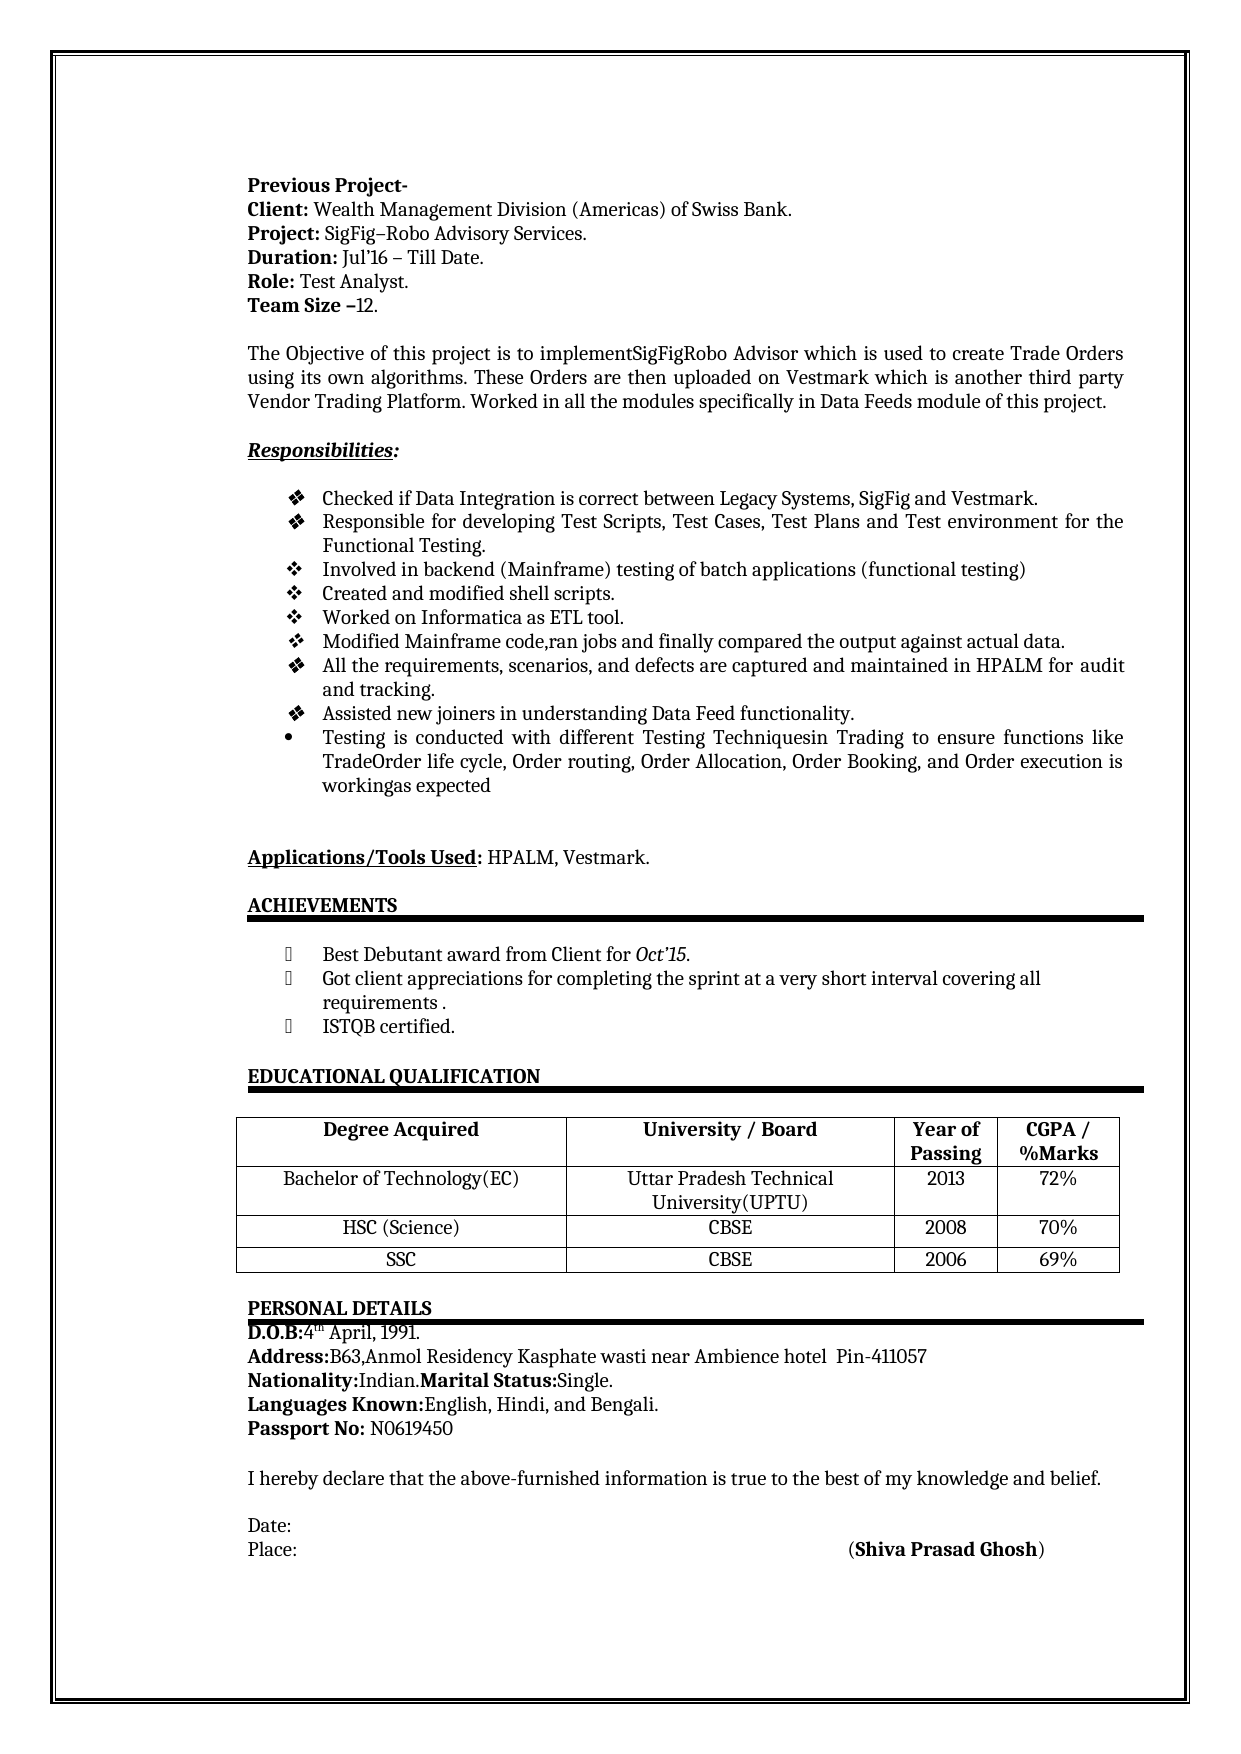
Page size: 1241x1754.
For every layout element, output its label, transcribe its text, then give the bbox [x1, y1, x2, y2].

text Address:B63,Anmol Residency Kasphate wasti near Ambience hotel Pin-411057 [247, 1345, 1125, 1369]
table_cell 2013 [895, 1167, 997, 1215]
list Best Debutant award from Client for Oct’15. [285, 943, 1125, 967]
list Applications/Tools Used: HPALM, Vestmark. [247, 846, 1125, 870]
text Passport No: N0619450 [247, 1417, 1125, 1441]
text I hereby declare that the above-furnished information is true to the best of my knowledge and belief. [247, 1466, 1125, 1490]
text Role: Test Analyst. [247, 270, 1125, 294]
text D.O.B:4th April, 1991. [247, 1321, 1125, 1345]
table_cell SSC [237, 1248, 566, 1272]
text Project: SigFig–Robo Advisory Services. [247, 222, 1125, 246]
text Place: (Shiva Prasad Ghosh) [247, 1538, 1125, 1562]
table_header Degree Acquired [237, 1118, 566, 1166]
table_cell Uttar Pradesh Technical University(UPTU) [567, 1167, 894, 1215]
text Nationality:Indian.Marital Status:Single. [247, 1369, 1125, 1393]
table_header Year of Passing [895, 1118, 997, 1166]
table_cell 69% [998, 1248, 1119, 1272]
text Languages Known:English, Hindi, and Bengali. [247, 1393, 1125, 1417]
table_cell Bachelor of Technology(EC) [237, 1167, 566, 1215]
text Team Size –12. [247, 294, 1125, 318]
text Duration: Jul’16 – Till Date. [247, 246, 1125, 270]
list Created and modified shell scripts. [285, 582, 1125, 606]
text The Objective of this project is to implementSigFigRobo Advisor which is used to create Trade Orders using its own algorithms. These Orders are then uploaded on Vestmark which is another third party Vendor Trading Platform. Worked in all the modules specifically in Data Feeds module of this project. [247, 342, 1125, 413]
text ACHIEVEMENTS [247, 894, 1125, 915]
list Got client appreciations for completing the sprint at a very short interval covering all requirements . [285, 967, 1125, 1015]
text Previous Project- [247, 174, 1125, 198]
table_cell CBSE [567, 1216, 894, 1247]
text Responsibilities: [247, 437, 1125, 462]
list Worked on Informatica as ETL tool. [285, 606, 1125, 630]
table_cell 72% [998, 1167, 1119, 1215]
list Testing is conducted with different Testing Techniquesin Trading to ensure functions like TradeOrder life cycle, Order routing, Order Allocation, Order Booking, and Order execution is workingas expected [285, 726, 1125, 798]
table_cell 2008 [895, 1216, 997, 1247]
table_cell 2006 [895, 1248, 997, 1272]
table_cell CBSE [567, 1248, 894, 1272]
list Modified Mainframe code,ran jobs and finally compared the output against actual data. [285, 630, 1125, 654]
text Date: [247, 1514, 1125, 1538]
list All the requirements, scenarios, and defects are captured and maintained in HPALM for audit and tracking. [285, 654, 1125, 702]
table_cell HSC (Science) [237, 1216, 566, 1247]
table_cell 70% [998, 1216, 1119, 1247]
list Assisted new joiners in understanding Data Feed functionality. [285, 702, 1125, 726]
list Responsible for developing Test Scripts, Test Cases, Test Plans and Test environment for the Functional Testing. [285, 510, 1125, 558]
table_header CGPA / %Marks [998, 1118, 1119, 1166]
table_header University / Board [567, 1118, 894, 1166]
text EDUCATIONAL QUALIFICATION [247, 1064, 1125, 1086]
list Checked if Data Integration is correct between Legacy Systems, SigFig and Vestmark. [285, 486, 1125, 510]
list Involved in backend (Mainframe) testing of batch applications (functional testing) [285, 558, 1125, 582]
text Client: Wealth Management Division (Americas) of Swiss Bank. [247, 198, 1125, 222]
text PERSONAL DETAILS [247, 1297, 1125, 1319]
list ISTQB certified. [285, 1015, 1125, 1039]
